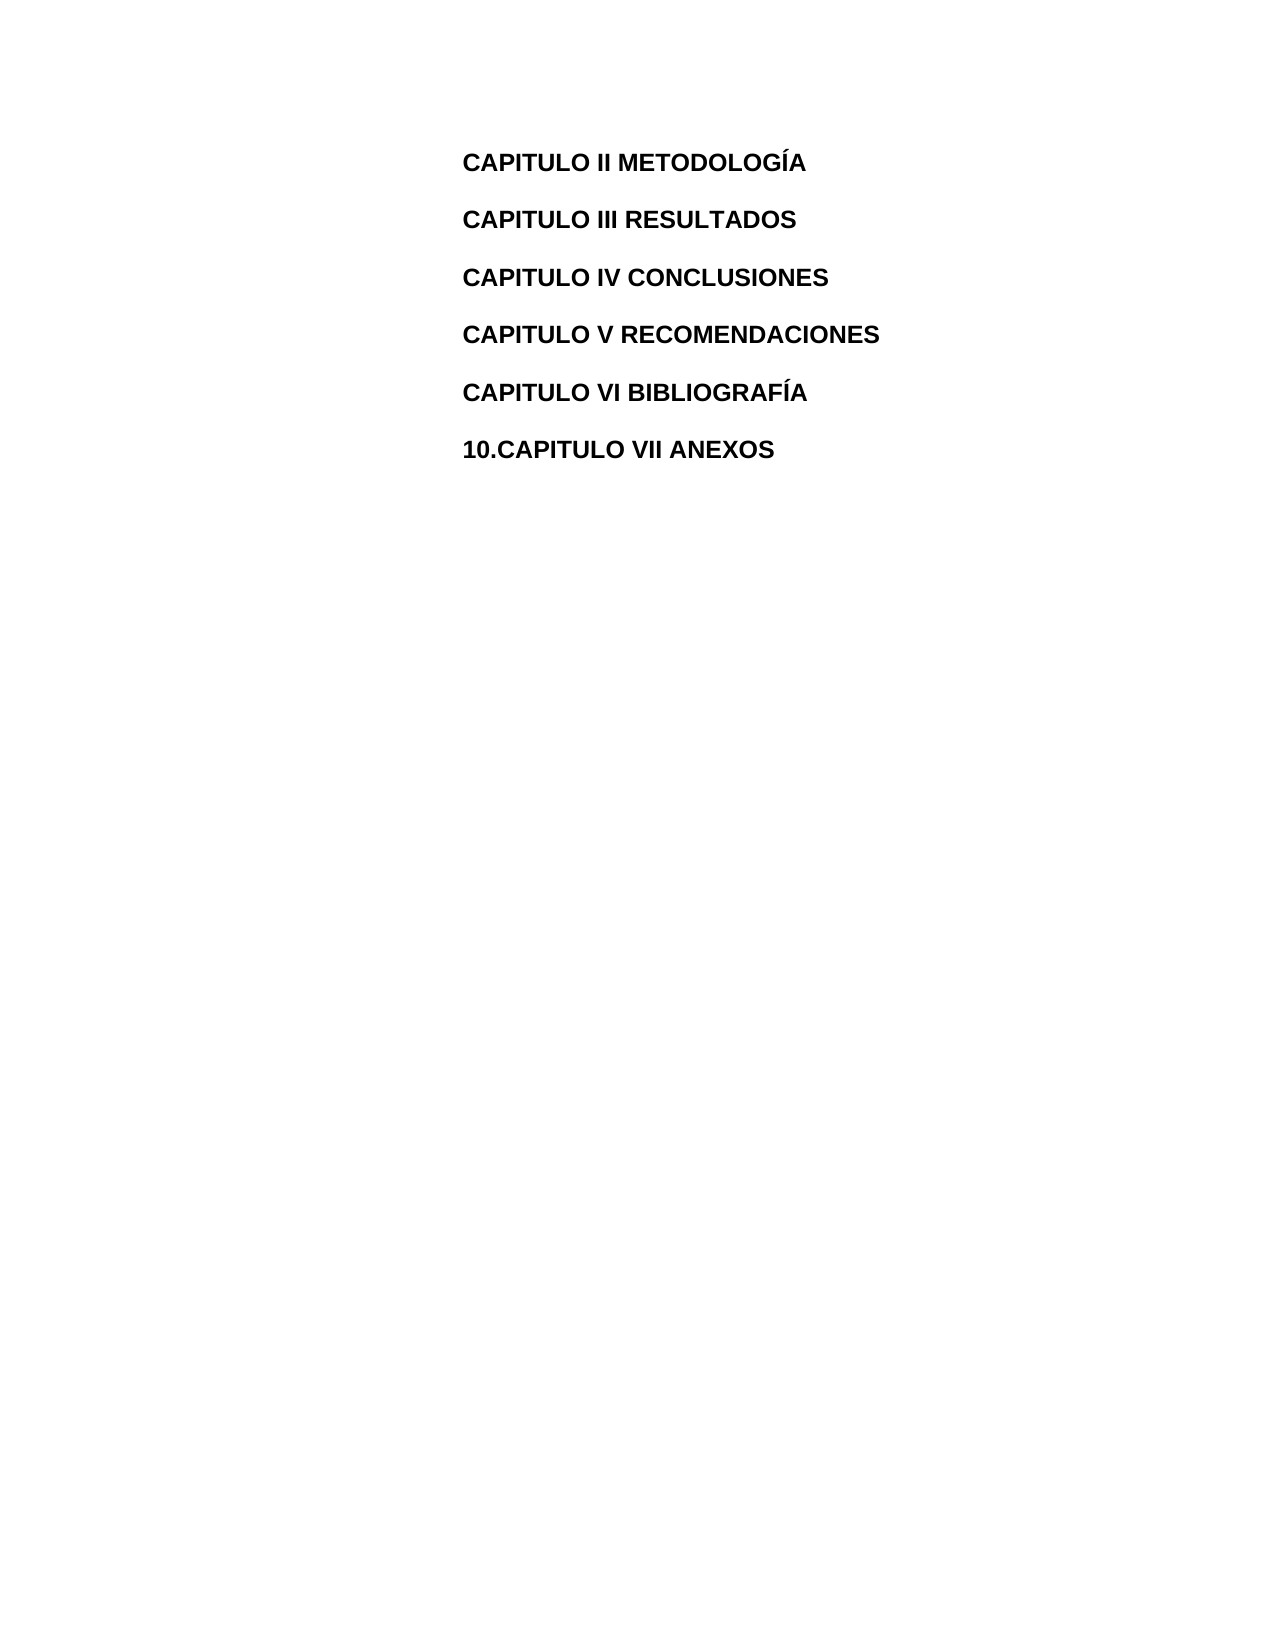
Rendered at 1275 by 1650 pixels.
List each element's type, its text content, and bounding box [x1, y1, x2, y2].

subtitle CAPITULO II METODOLOGÍA [462, 148, 1098, 176]
subtitle CAPITULO V RECOMENDACIONES [462, 320, 1098, 349]
subtitle CAPITULO III RESULTADOS [462, 205, 1098, 234]
subtitle CAPITULO IV CONCLUSIONES [462, 263, 1098, 291]
subtitle CAPITULO VI BIBLIOGRAFÍA [462, 378, 1098, 406]
subtitle 10.CAPITULO VII ANEXOS [462, 435, 1098, 464]
